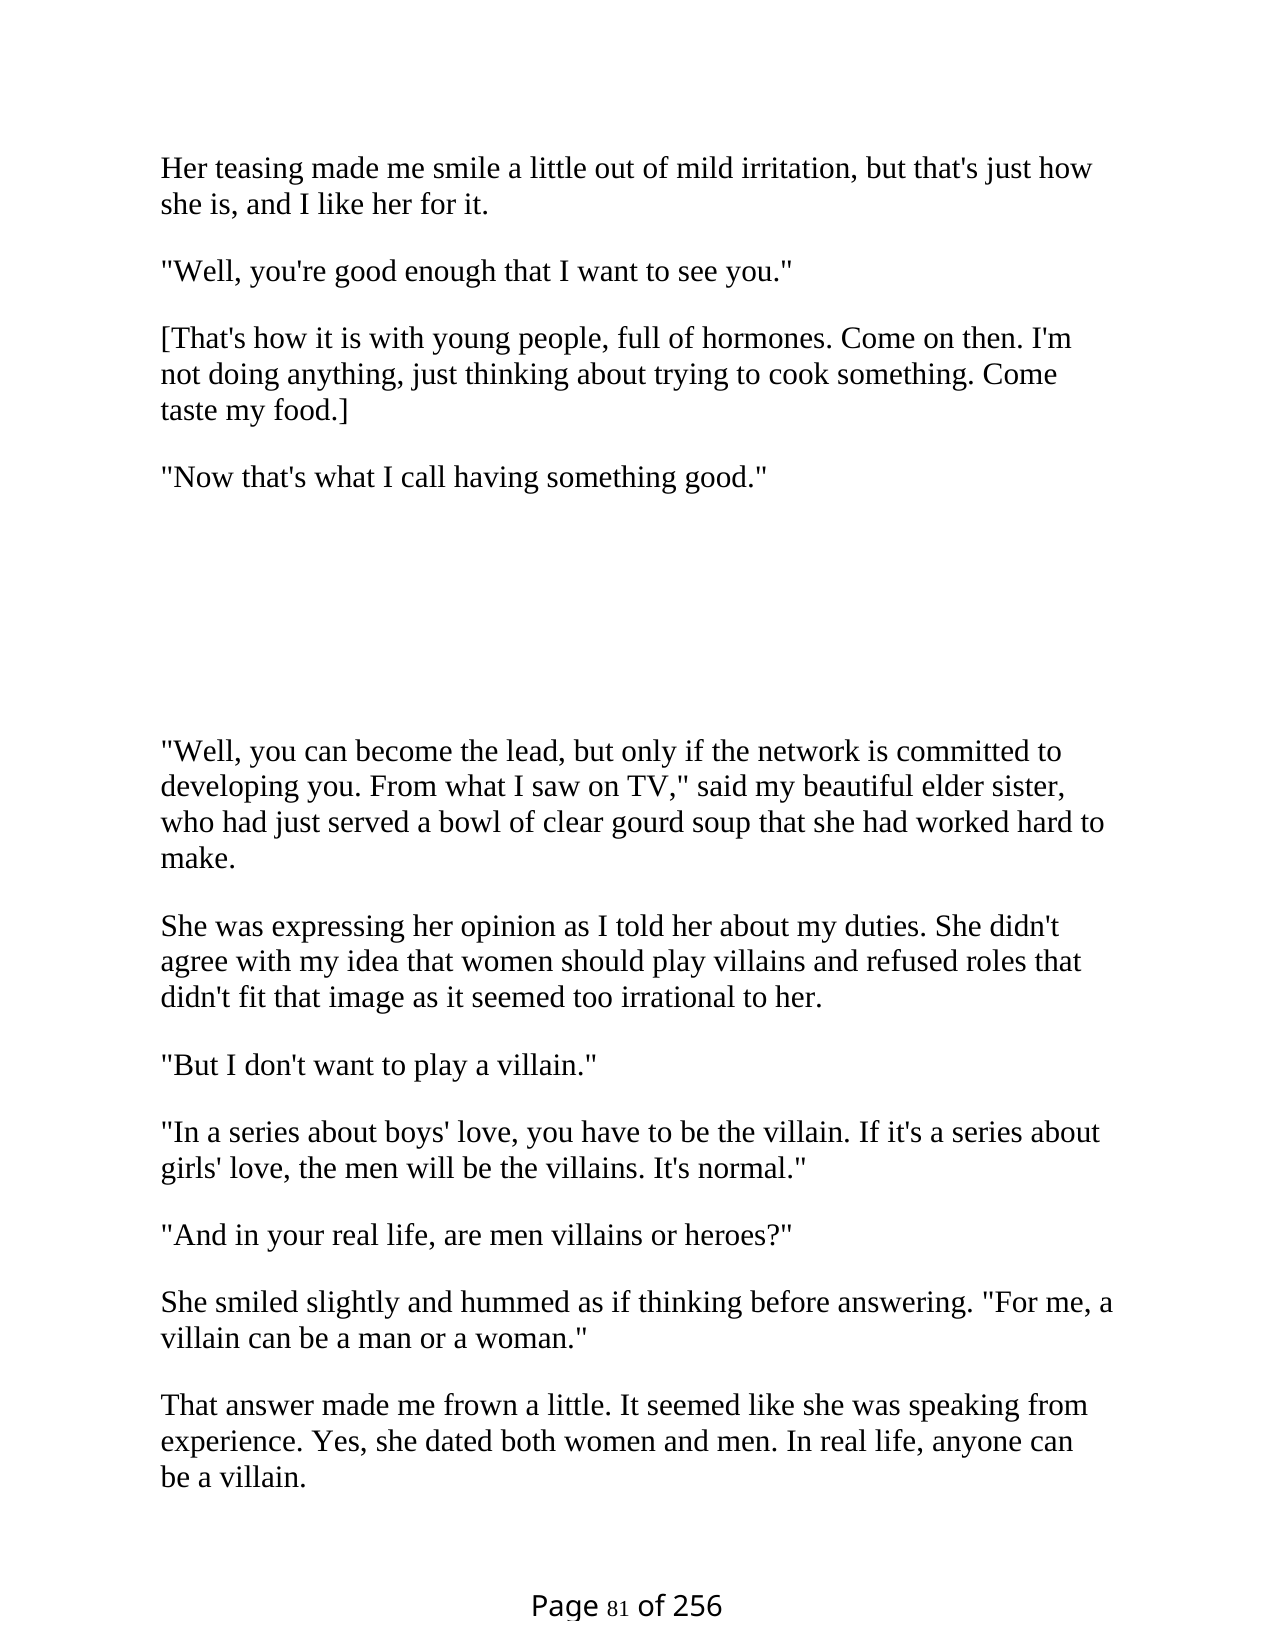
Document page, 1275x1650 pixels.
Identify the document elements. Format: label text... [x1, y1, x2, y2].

text That answer made me frown a little. It seemed like she was speaking from experience. Yes, she dated both women and men. In real life, anyone can be a villain. [160, 1387, 1108, 1494]
text "Now that's what I call having something good." [160, 458, 1125, 494]
text She was expressing her opinion as I told her about my duties. She didn't agree with my idea that women should play villains and refused roles that didn't fit that image as it seemed too irrational to her. [160, 907, 1084, 1014]
text She smiled slightly and hummed as if thinking before answering. "For me, a villain can be a man or a woman." [160, 1283, 1116, 1355]
text [That's how it is with young people, full of hormones. Come on then. I'm not doing anything, just thinking about trying to cook something. Come taste my food.] [160, 319, 1074, 427]
text "But I don't want to play a villain." [160, 1046, 1125, 1082]
text "Well, you're good enough that I want to see you." [160, 252, 1125, 288]
text "And in your real life, are men villains or heroes?" [160, 1216, 1125, 1252]
text Her teasing made me smile a little out of mild irritation, but that's just how she is, and I like her for it. [160, 149, 1096, 221]
text "In a series about boys' love, you have to be the villain. If it's a series about girls' love, the men will be the villains. It's normal." [160, 1113, 1103, 1185]
text "Well, you can become the lead, but only if the network is committed to developing you. From what I saw on TV," said my beautiful elder sister, who had just served a bowl of clear gourd soup that she had worked hard to make. [160, 732, 1107, 876]
